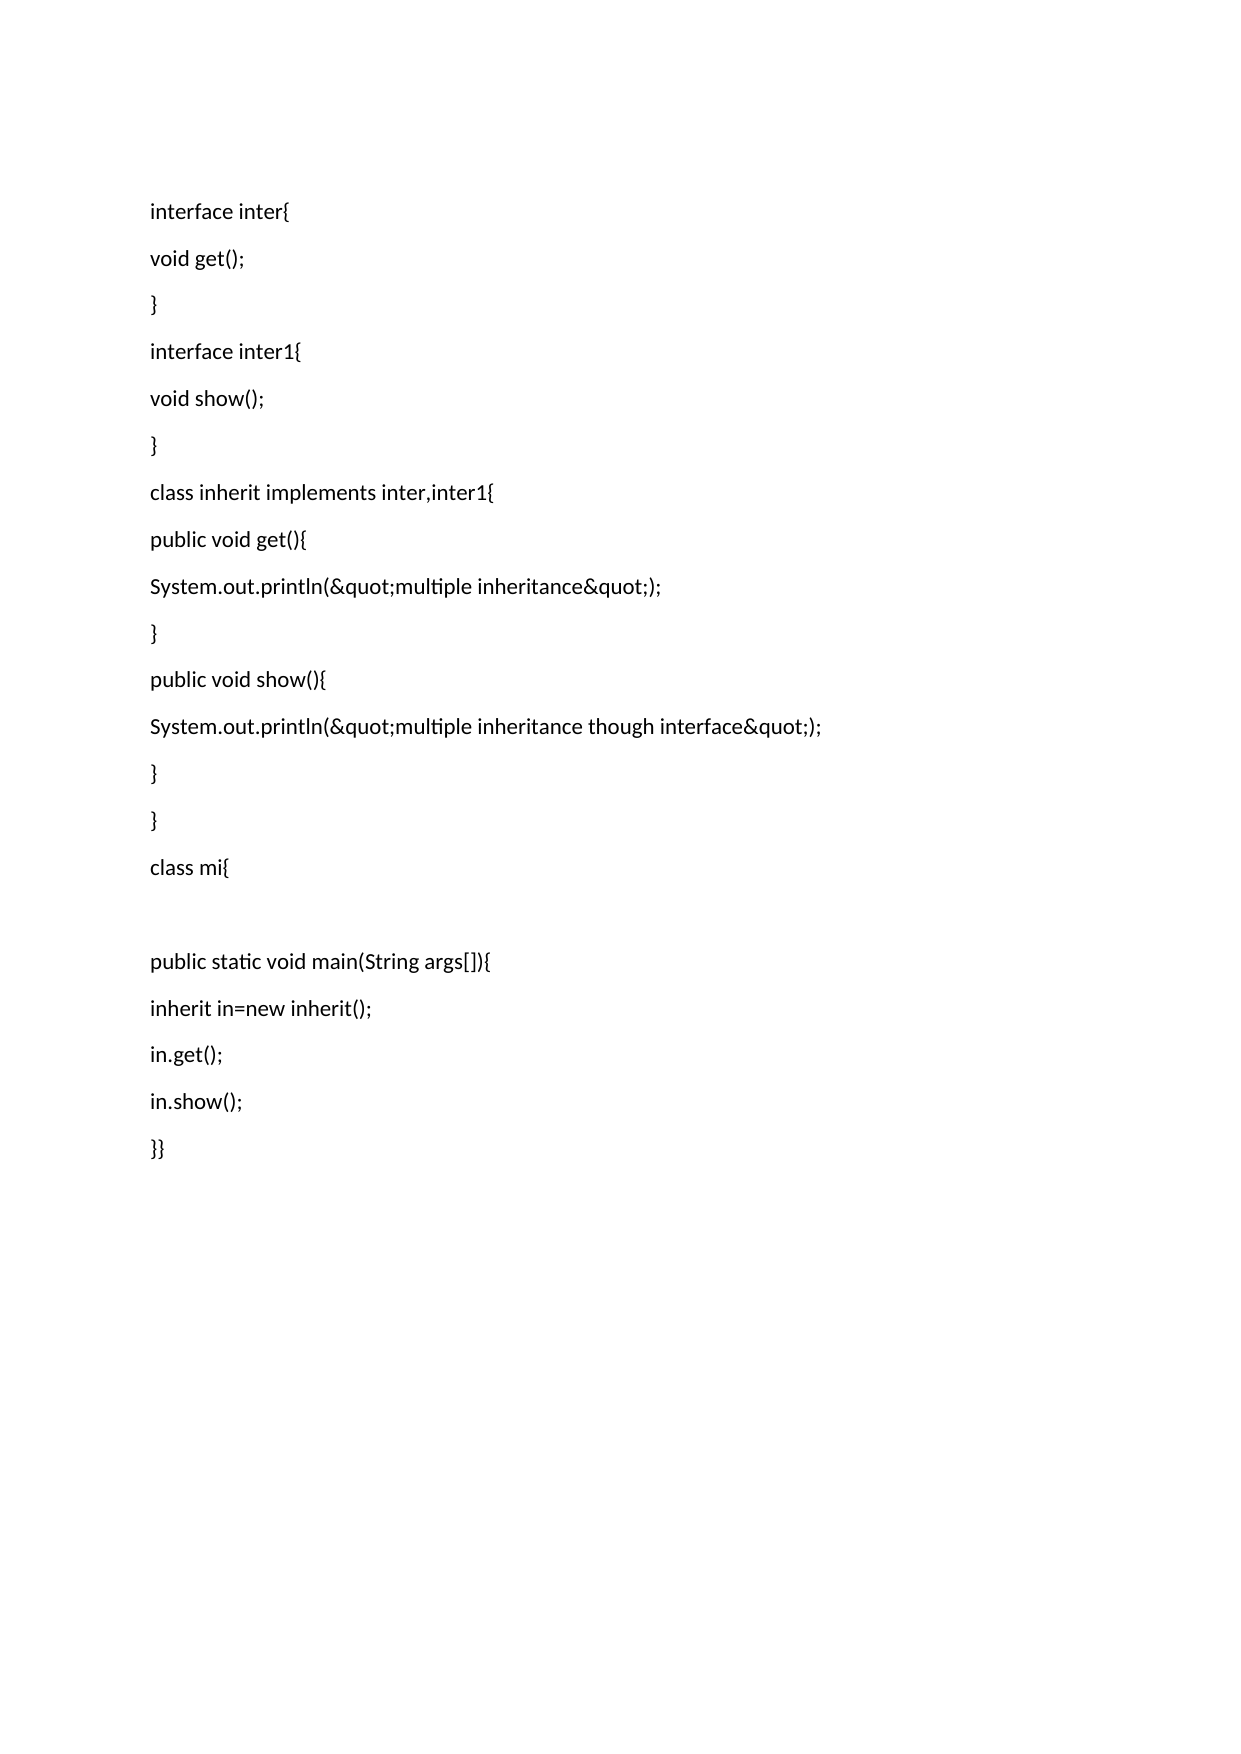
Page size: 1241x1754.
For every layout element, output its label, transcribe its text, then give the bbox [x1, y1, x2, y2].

text inherit in=new inherit(); [150, 994, 1090, 1022]
text System.out.println(&quot;multiple inheritance though interface&quot;); [150, 712, 1090, 741]
text } [150, 619, 1090, 647]
text interface inter1{ [150, 337, 1090, 366]
text in.get(); [150, 1041, 1090, 1069]
text } [150, 291, 1090, 319]
text class mi{ [150, 853, 1090, 881]
text in.show(); [150, 1087, 1090, 1116]
text public static void main(String args[]){ [150, 947, 1090, 975]
text interface inter{ [150, 197, 1090, 225]
text } [150, 431, 1090, 459]
text } [150, 806, 1090, 834]
text }} [150, 1134, 1090, 1162]
text class inherit implements inter,inter1{ [150, 478, 1090, 506]
text void get(); [150, 244, 1090, 272]
text System.out.println(&quot;multiple inheritance&quot;); [150, 572, 1090, 600]
text public void show(){ [150, 666, 1090, 694]
text public void get(){ [150, 525, 1090, 553]
text } [150, 759, 1090, 787]
text void show(); [150, 384, 1090, 412]
